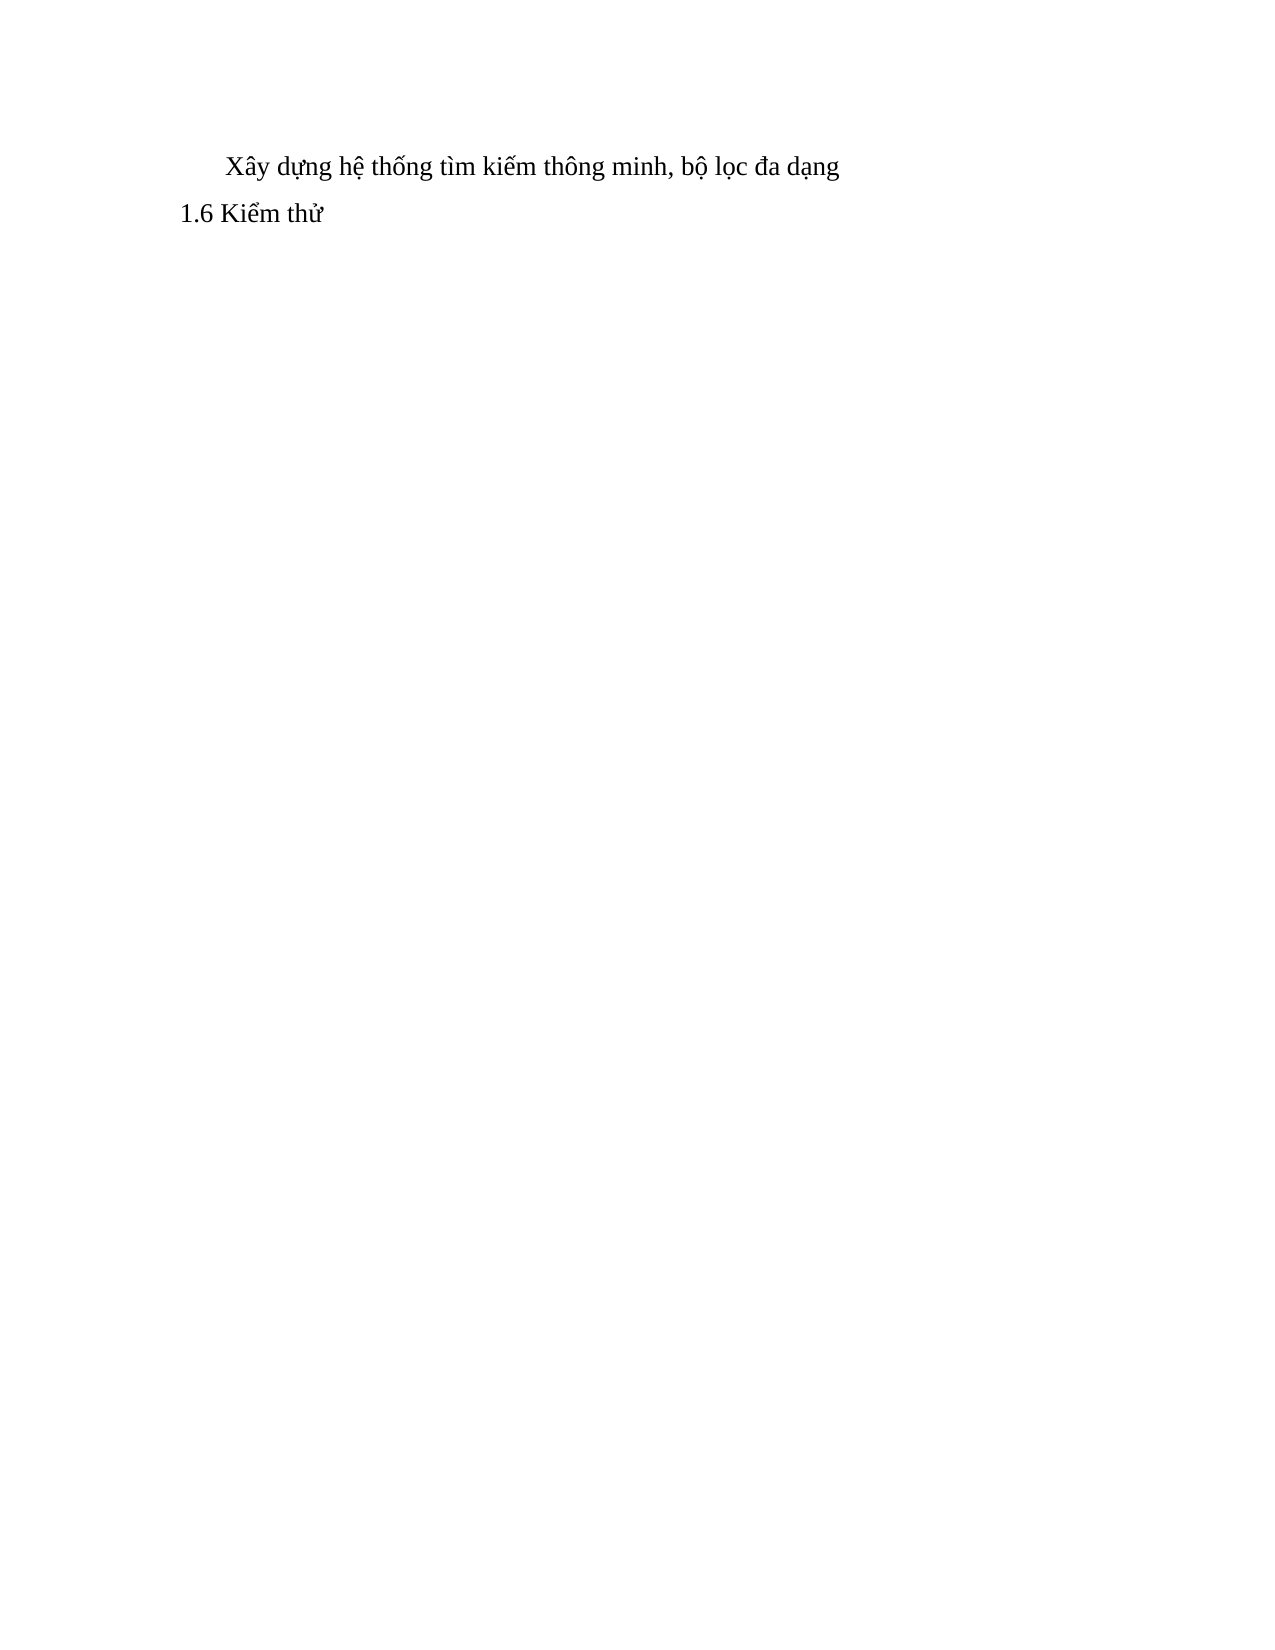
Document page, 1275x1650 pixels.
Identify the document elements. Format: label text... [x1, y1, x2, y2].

text Xây dựng hệ thống tìm kiếm thông minh, bộ lọc đa dạng [150, 150, 1125, 181]
list Kiểm thử [179, 197, 1125, 228]
